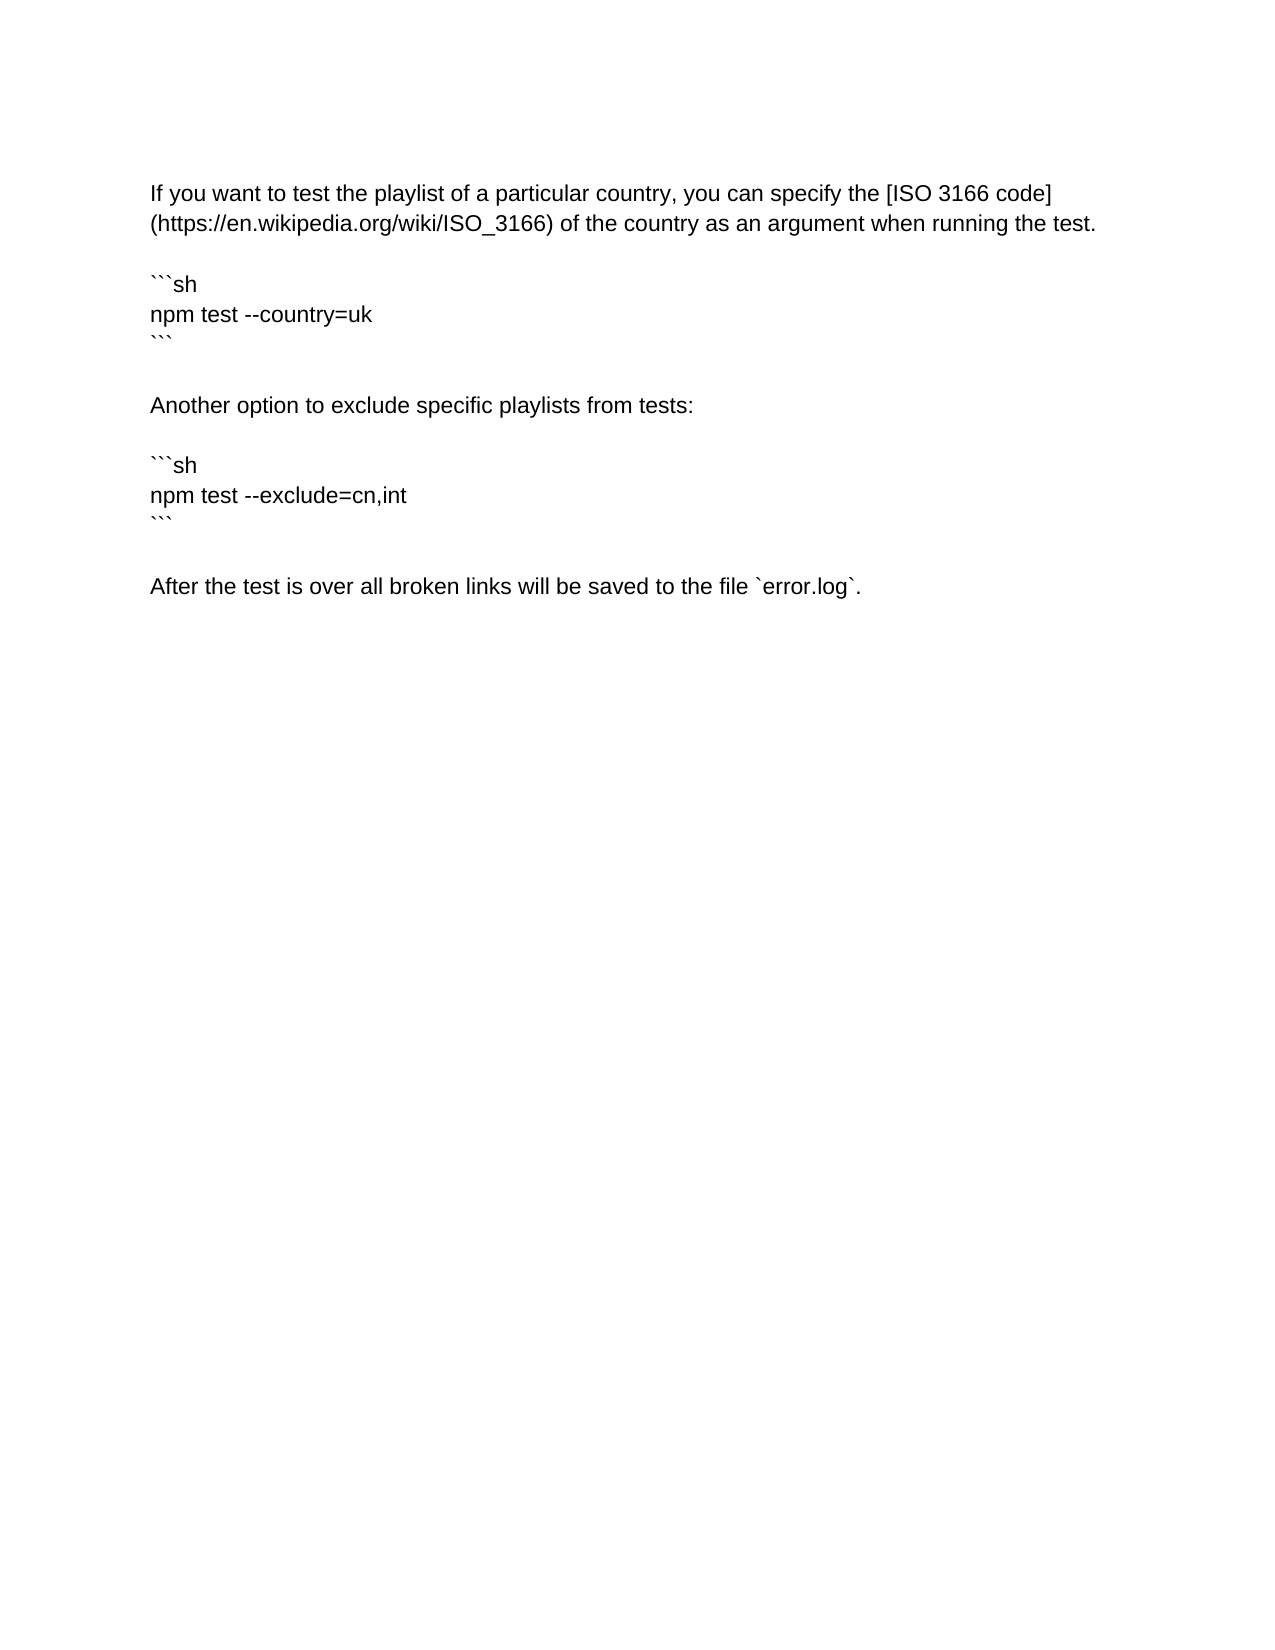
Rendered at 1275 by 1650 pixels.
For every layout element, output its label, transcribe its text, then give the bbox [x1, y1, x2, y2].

text ```sh [150, 271, 1125, 297]
text ```sh [150, 452, 1125, 478]
text npm test --country=uk [150, 301, 1125, 327]
text npm test --exclude=cn,int [150, 482, 1125, 509]
text If you want to test the playlist of a particular country, you can specify the [ISO 3166 code](https://en.wikipedia.org/wiki/ISO_3166) of the country as an argument when running the test. [150, 180, 1125, 237]
text After the test is over all broken links will be saved to the file `error.log`. [150, 573, 1125, 599]
text Another option to exclude specific playlists from tests: [150, 392, 1125, 418]
text ``` [150, 331, 1125, 358]
text ``` [150, 512, 1125, 539]
